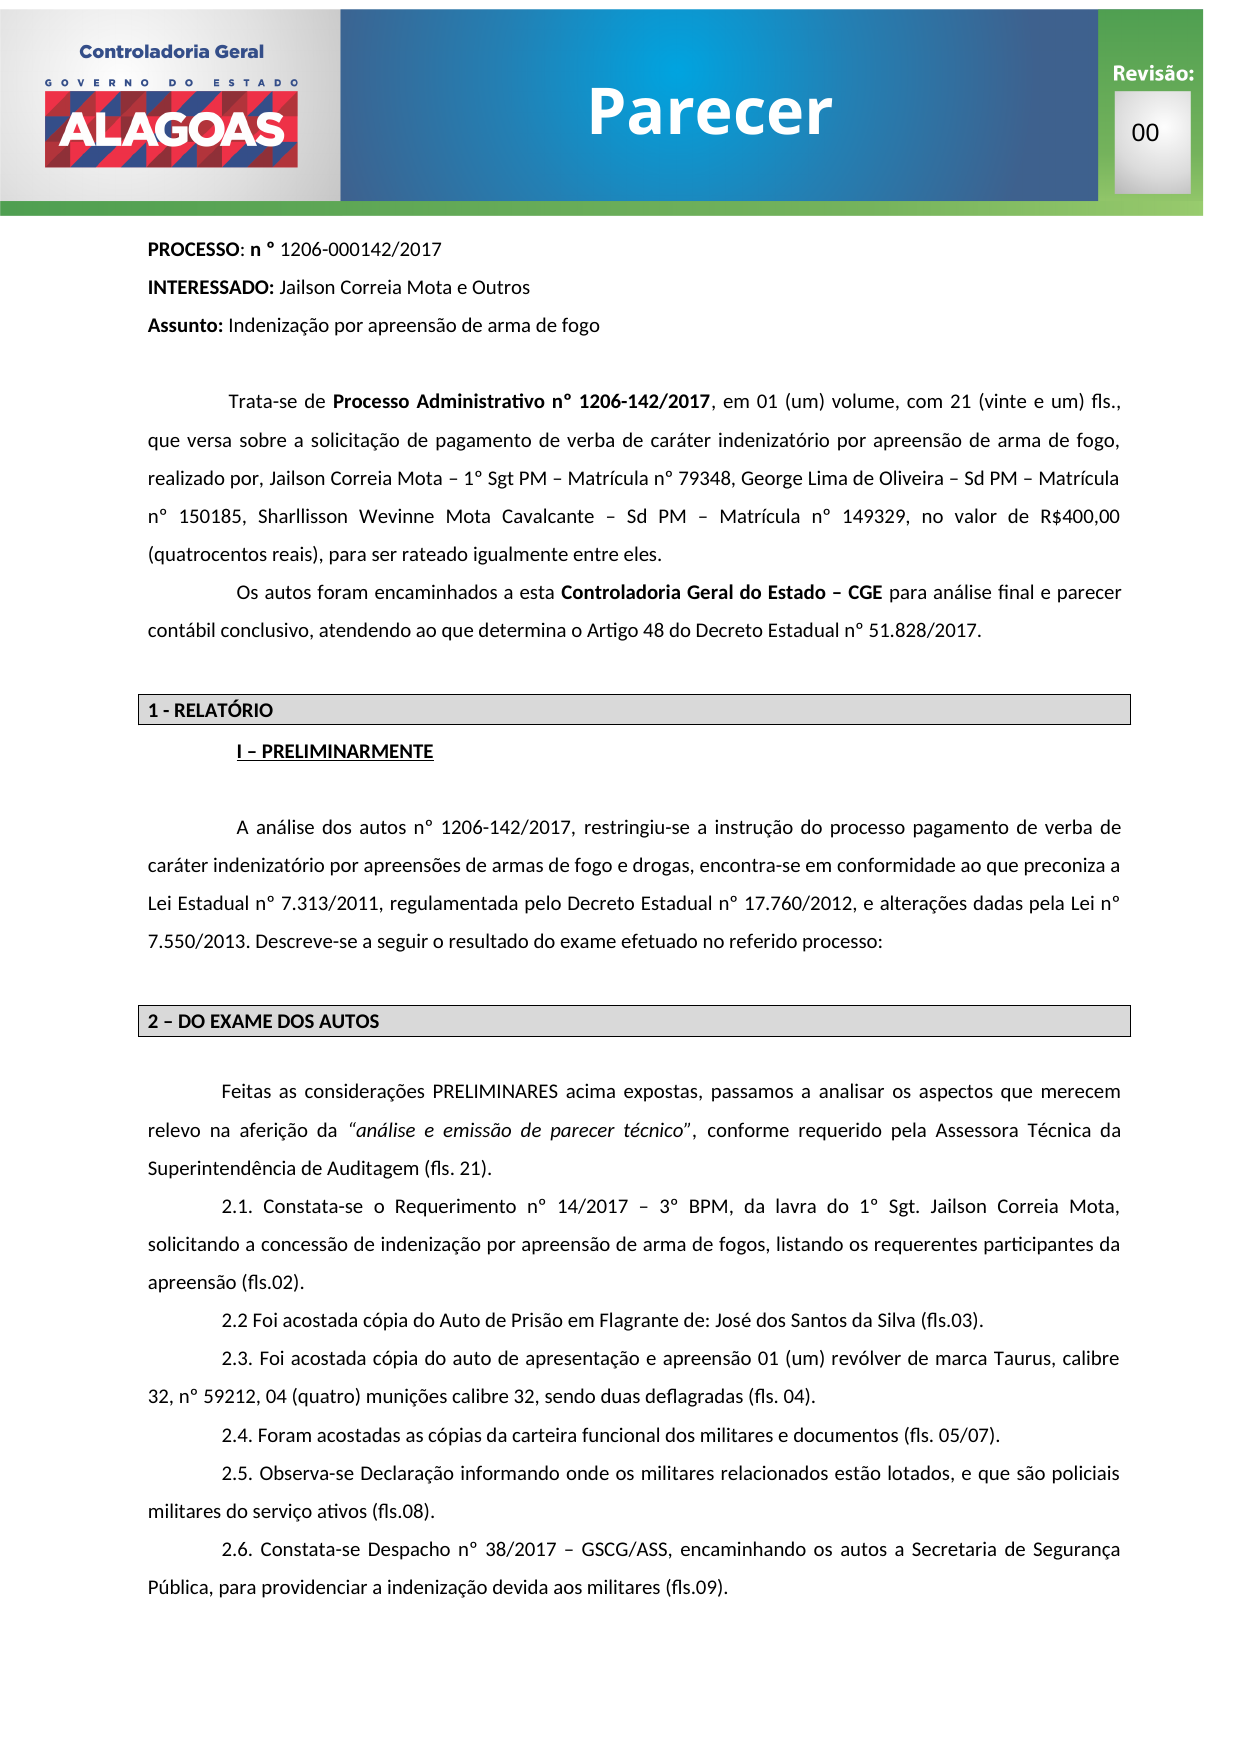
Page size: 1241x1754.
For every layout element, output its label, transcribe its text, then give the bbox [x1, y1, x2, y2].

text I – PRELIMINARMENTE [163, 738, 1122, 763]
text Assunto: Indenização por apreensão de arma de fogo [148, 312, 1122, 338]
text 2 – DO EXAME DOS AUTOS [139, 1006, 1130, 1036]
text Feitas as considerações PRELIMINARES acima expostas, passamos a analisar os aspectos que merecem relevo na aferição da “análise e emissão de parecer técnico”, conforme requerido pela Assessora Técnica da Superintendência de Auditagem (fls. 21). [148, 1079, 1122, 1180]
text 2.5. Observa-se Declaração informando onde os militares relacionados estão lotados, e que são policiais militares do serviço ativos (fls.08). [148, 1460, 1122, 1523]
text Trata-se de Processo Administrativo nº 1206-142/2017, em 01 (um) volume, com 21 (vinte e um) fls., que versa sobre a solicitação de pagamento de verba de caráter indenizatório por apreensão de arma de fogo, realizado por, Jailson Correia Mota – 1º Sgt PM – Matrícula nº 79348, George Lima de Oliveira – Sd PM – Matrícula nº 150185, Sharllisson Wevinne Mota Cavalcante – Sd PM – Matrícula nº 149329, no valor de R$400,00 (quatrocentos reais), para ser rateado igualmente entre eles. [148, 389, 1122, 567]
text 2.6. Constata-se Despacho nº 38/2017 – GSCG/ASS, encaminhando os autos a Secretaria de Segurança Pública, para providenciar a indenização devida aos militares (fls.09). [148, 1536, 1122, 1600]
text INTERESSADO: Jailson Correia Mota e Outros [148, 274, 1122, 300]
text 2.2 Foi acostada cópia do Auto de Prisão em Flagrante de: José dos Santos da Silva (fls.03). [148, 1307, 1122, 1333]
text 1 - RELATÓRIO [139, 695, 1130, 724]
picture [0, 9, 1204, 216]
text 2.1. Constata-se o Requerimento nº 14/2017 – 3º BPM, da lavra do 1º Sgt. Jailson Correia Mota, solicitando a concessão de indenização por apreensão de arma de fogos, listando os requerentes participantes da apreensão (fls.02). [148, 1193, 1122, 1295]
text Os autos foram encaminhados a esta Controladoria Geral do Estado – CGE para análise final e parecer contábil conclusivo, atendendo ao que determina o Artigo 48 do Decreto Estadual nº 51.828/2017. [148, 579, 1122, 643]
text 2.4. Foram acostadas as cópias da carteira funcional dos militares e documentos (fls. 05/07). [148, 1422, 1122, 1447]
text A análise dos autos nº 1206-142/2017, restringiu-se a instrução do processo pagamento de verba de caráter indenizatório por apreensões de armas de fogo e drogas, encontra-se em conformidade ao que preconiza a Lei Estadual nº 7.313/2011, regulamentada pelo Decreto Estadual nº 17.760/2012, e alterações dadas pela Lei nº 7.550/2013. Descreve-se a seguir o resultado do exame efetuado no referido processo: [148, 814, 1122, 954]
text 2.3. Foi acostada cópia do auto de apresentação e apreensão 01 (um) revólver de marca Taurus, calibre 32, nº 59212, 04 (quatro) munições calibre 32, sendo duas deflagradas (fls. 04). [148, 1346, 1122, 1409]
text PROCESSO: n º 1206-000142/2017 [148, 236, 1122, 262]
